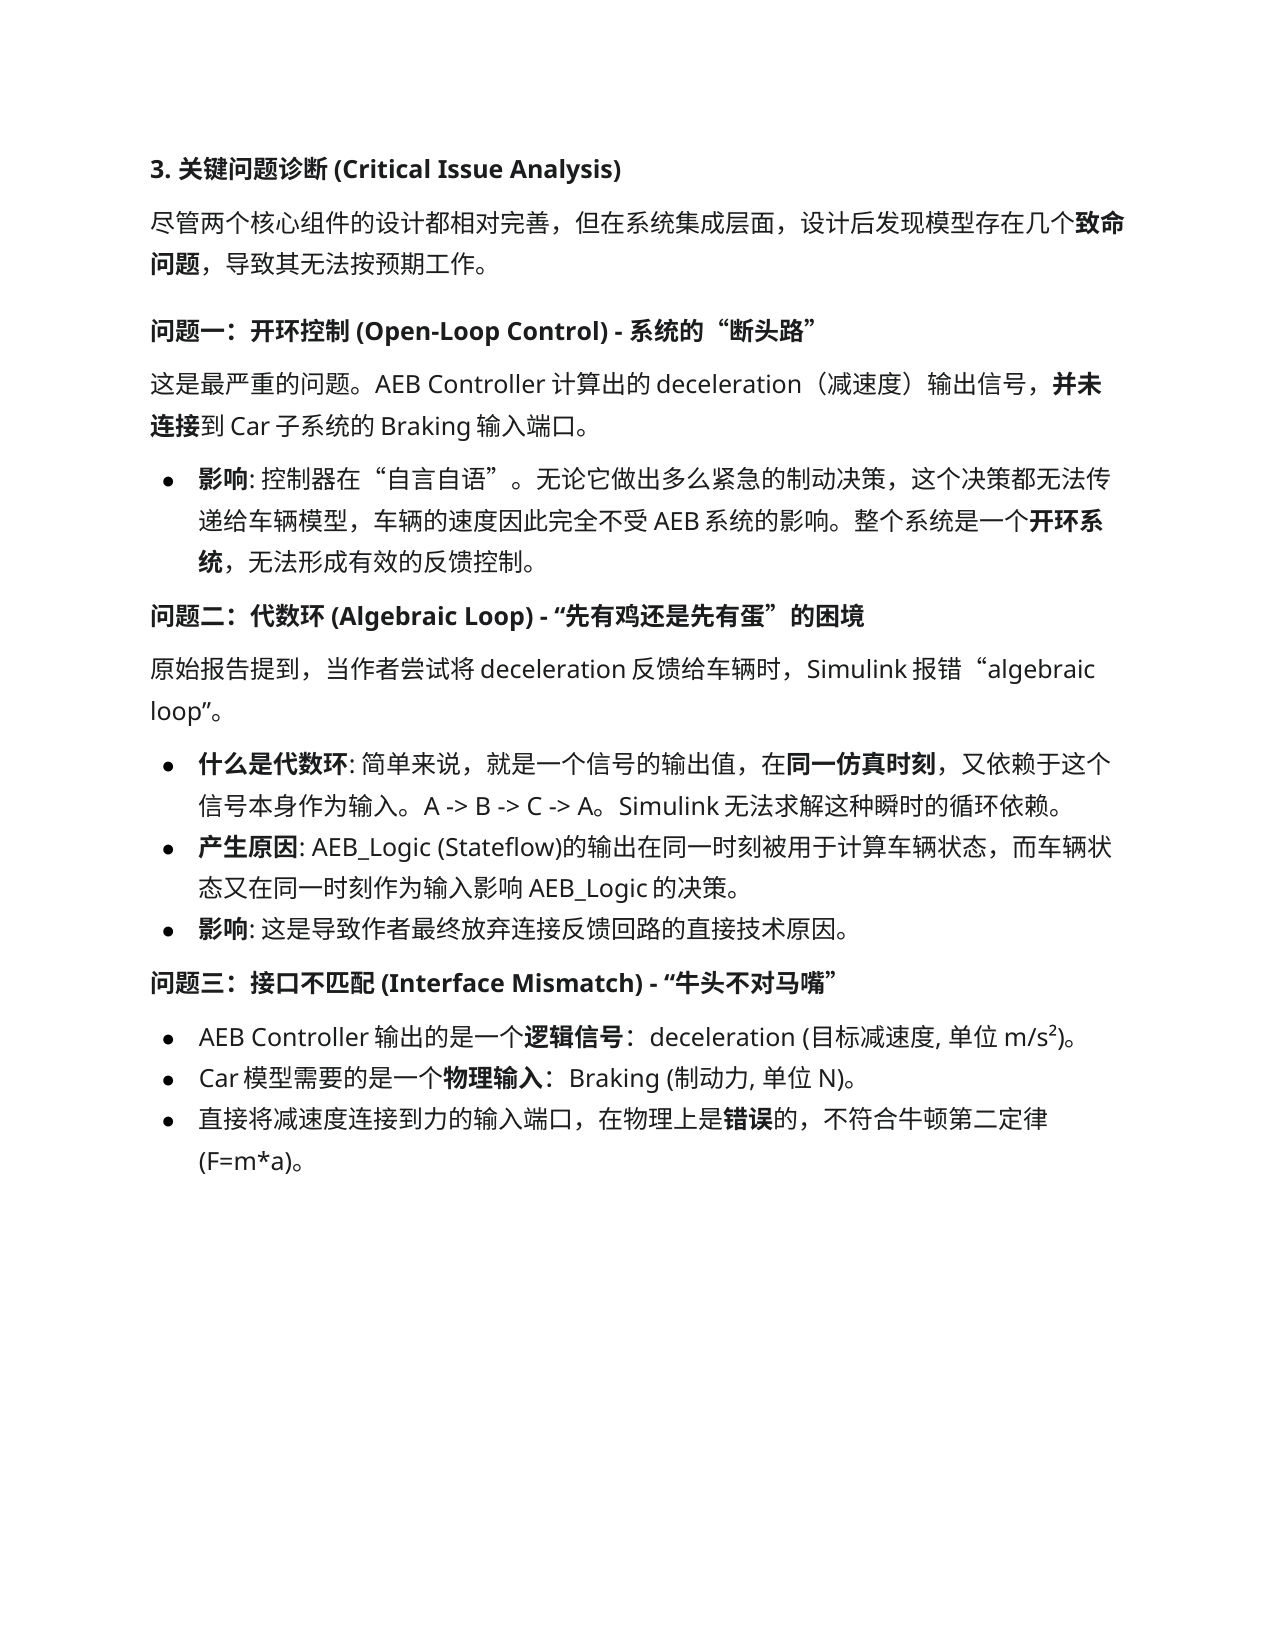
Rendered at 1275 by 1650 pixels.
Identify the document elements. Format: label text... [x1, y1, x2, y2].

list Car模型需要的是一个物理输入：Braking (制动力, 单位 N)。 [161, 1059, 1125, 1095]
list 什么是代数环: 简单来说，就是一个信号的输出值，在同一仿真时刻，又依赖于这个信号本身作为输入。A -> B -> C -> A。Simulink无法求解这种瞬时的循环依赖。 [161, 745, 1125, 822]
text 尽管两个核心组件的设计都相对完善，但在系统集成层面，设计后发现模型存在几个致命问题，导致其无法按预期工作。 [150, 204, 1125, 281]
list 影响: 这是导致作者最终放弃连接反馈回路的直接技术原因。 [161, 910, 1125, 946]
text 原始报告提到，当作者尝试将deceleration反馈给车辆时，Simulink报错“algebraic loop”。 [150, 650, 1125, 727]
subtitle 问题二：代数环 (Algebraic Loop) - “先有鸡还是先有蛋”的困境 [150, 596, 1125, 632]
subtitle 3. 关键问题诊断 (Critical Issue Analysis) [150, 150, 1125, 186]
list 直接将减速度连接到力的输入端口，在物理上是错误的，不符合牛顿第二定律 (F=m*a)。 [161, 1100, 1125, 1177]
text 这是最严重的问题。AEB Controller计算出的deceleration（减速度）输出信号，并未连接到Car子系统的Braking输入端口。 [150, 365, 1125, 442]
list 产生原因: AEB_Logic (Stateflow)的输出在同一时刻被用于计算车辆状态，而车辆状态又在同一时刻作为输入影响AEB_Logic的决策。 [161, 827, 1125, 905]
list 影响: 控制器在“自言自语”。无论它做出多么紧急的制动决策，这个决策都无法传递给车辆模型，车辆的速度因此完全不受AEB系统的影响。整个系统是一个开环系统，无法形成有效的反馈控制。 [161, 460, 1125, 579]
subtitle 问题一：开环控制 (Open-Loop Control) - 系统的“断头路” [150, 311, 1125, 347]
subtitle 问题三：接口不匹配 (Interface Mismatch) - “牛头不对马嘴” [150, 964, 1125, 1000]
list AEB Controller输出的是一个逻辑信号：deceleration (目标减速度, 单位 m/s²)。 [161, 1017, 1125, 1054]
